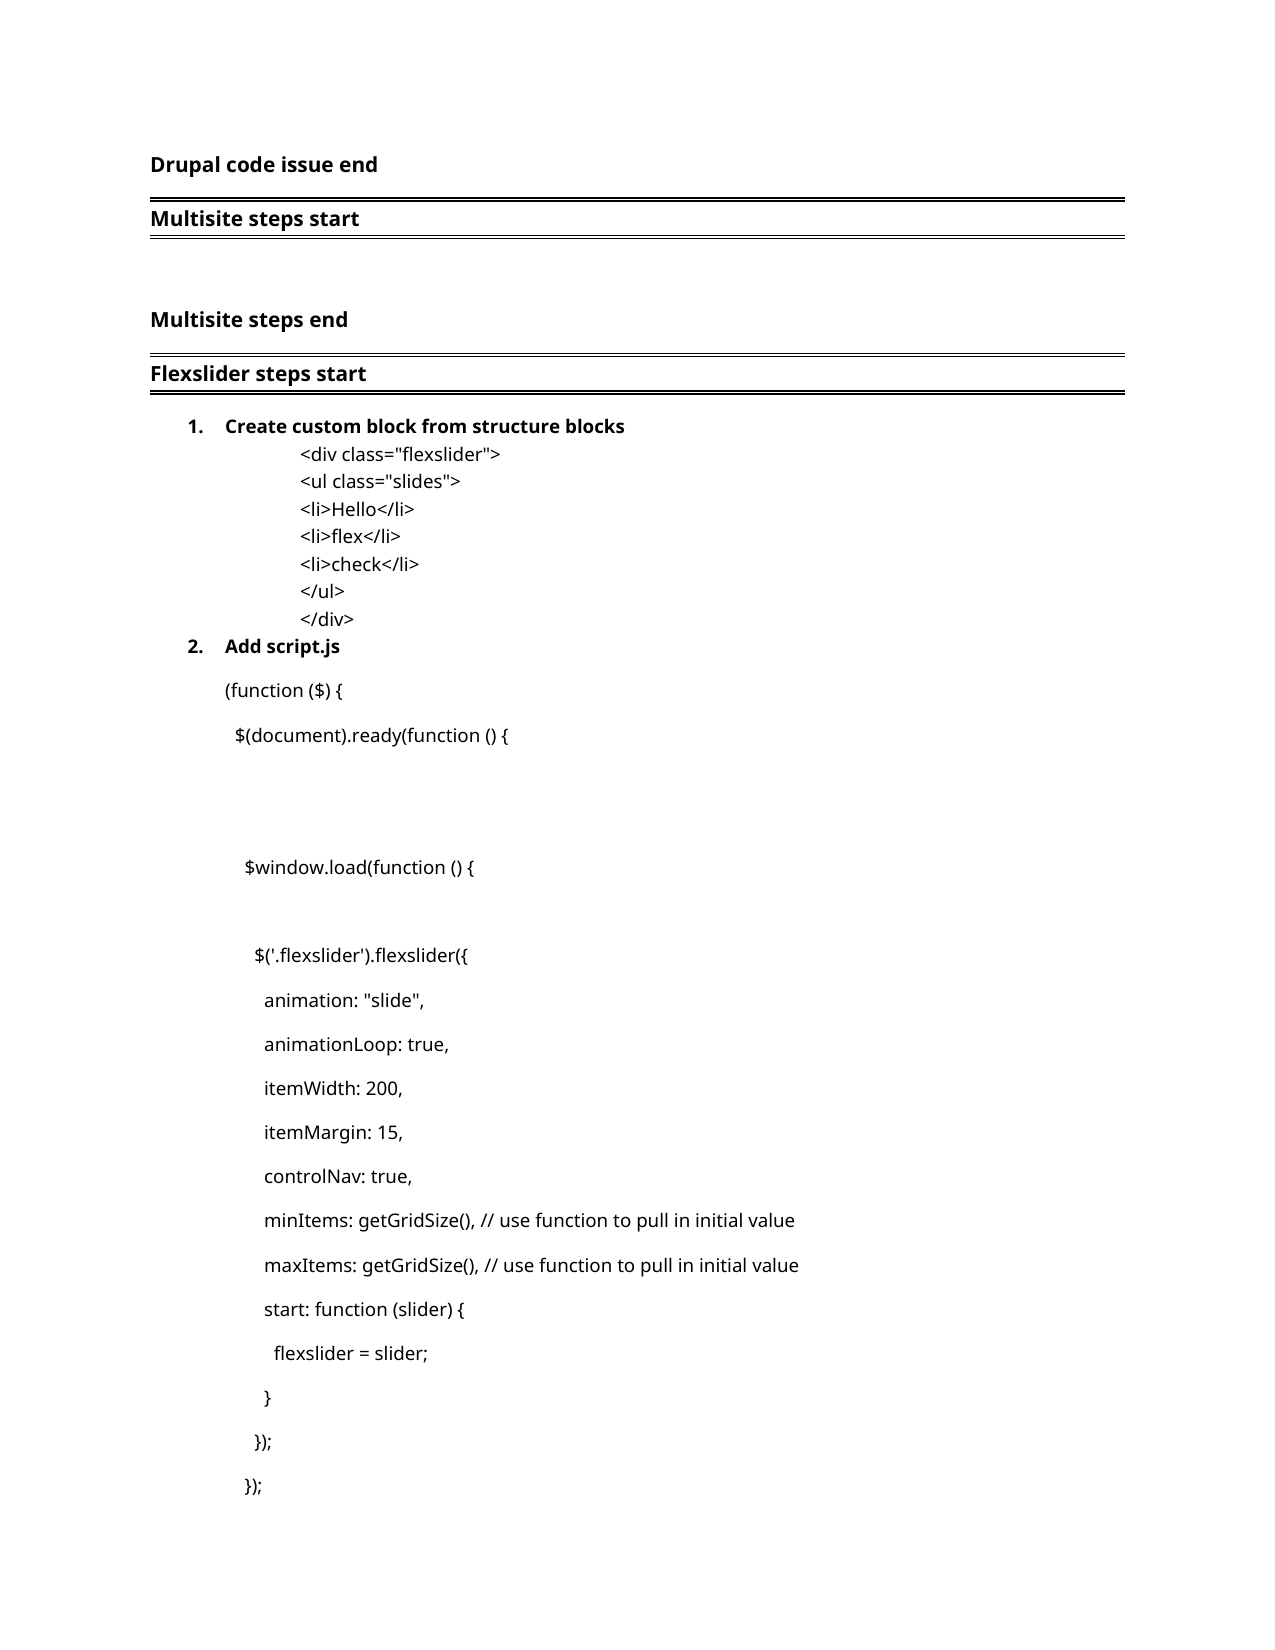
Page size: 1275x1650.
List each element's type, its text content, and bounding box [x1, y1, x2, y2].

text flexslider = slider; [225, 1340, 1125, 1366]
list <li>Hello</li> [300, 496, 1125, 522]
text start: function (slider) { [225, 1296, 1125, 1322]
list </ul> [300, 578, 1125, 604]
text Multisite steps start [150, 202, 1125, 235]
text (function ($) { [225, 678, 1125, 703]
text animationLoop: true, [225, 1031, 1125, 1057]
list <ul class="slides"> [300, 468, 1125, 494]
text itemMargin: 15, [225, 1119, 1125, 1145]
text } [225, 1384, 1125, 1410]
list <li>check</li> [300, 551, 1125, 577]
text controlNav: true, [225, 1163, 1125, 1189]
list Add script.js [187, 633, 1125, 659]
text }); [225, 1473, 1125, 1498]
text animation: "slide", [225, 987, 1125, 1012]
text $window.load(function () { [225, 854, 1125, 880]
text Flexslider steps start [150, 357, 1125, 390]
text $('.flexslider').flexslider({ [225, 943, 1125, 968]
text maxItems: getGridSize(), // use function to pull in initial value [225, 1252, 1125, 1277]
list Create custom block from structure blocks [187, 413, 1125, 439]
text Multisite steps end [150, 305, 1125, 334]
text Drupal code issue end [150, 150, 1125, 178]
list <div class="flexslider"> [300, 441, 1125, 467]
text minItems: getGridSize(), // use function to pull in initial value [225, 1208, 1125, 1233]
list <li>flex</li> [300, 523, 1125, 549]
text itemWidth: 200, [225, 1075, 1125, 1101]
text $(document).ready(function () { [225, 722, 1125, 747]
list </div> [300, 606, 1125, 632]
text }); [225, 1428, 1125, 1454]
